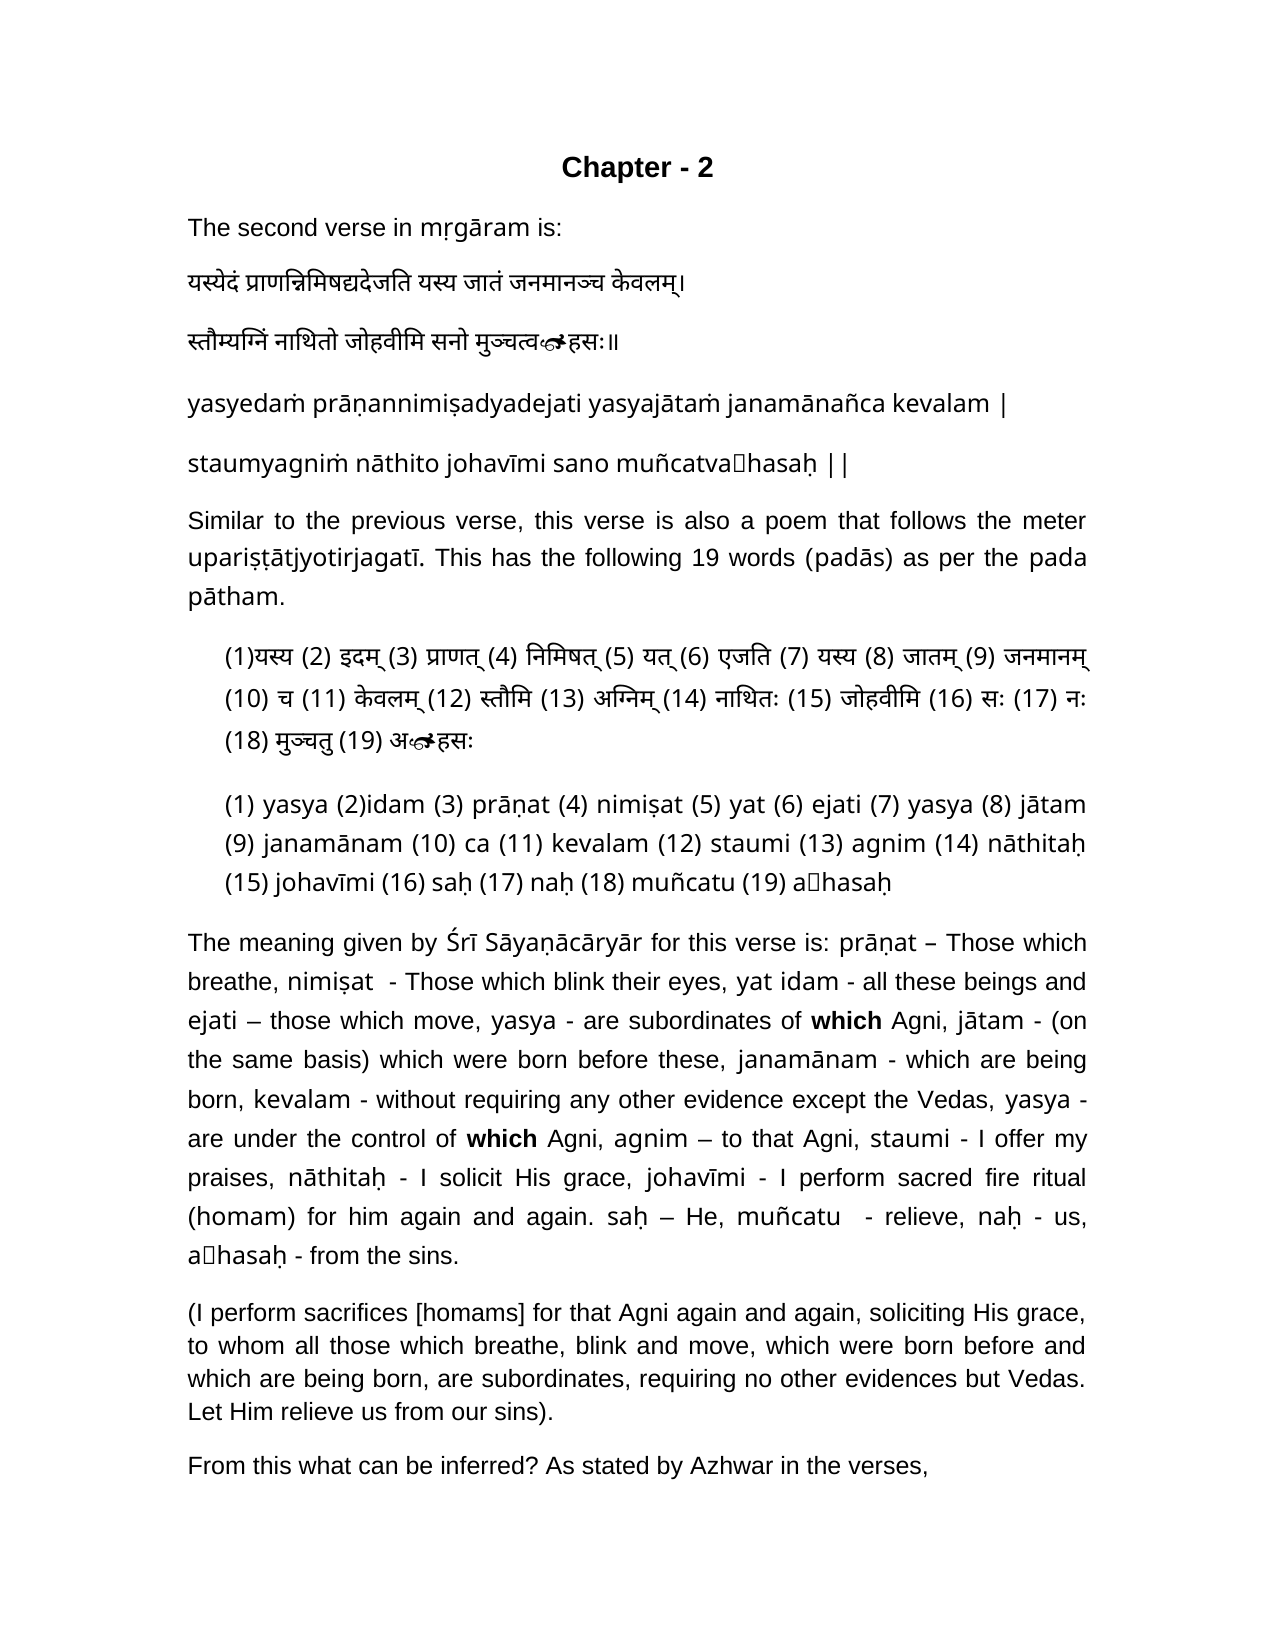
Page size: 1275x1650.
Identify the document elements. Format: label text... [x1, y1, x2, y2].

text (I perform sacrifices [homams] for that Agni again and again, soliciting His grace, to whom all those which breathe, blink and move, which were born before and which are being born, are subordinates, requiring no other evidences but Vedas. Let Him relieve us from our sins). [187, 1298, 1087, 1426]
text (1)यस्य (2) इदम् (3) प्राणत् (4) निमिषत् (5) यत् (6) एजति (7) यस्य (8) जातम् (9) जनमानम् (10) च (11) केवलम् (12) स्तौमि (13) अग्निम् (14) नाथितः (15) जोहवीमि (16) सः (17) नः (18) मुञ्चतु (19) अहसः [225, 639, 1087, 760]
text Similar to the previous verse, this verse is also a poem that follows the meter upariṣṭātjyotirjagatī. This has the following 19 words (padās) as per the pada pātham. [187, 506, 1087, 613]
text The meaning given by śrī Sāyaṇācāryār for this verse is: prāṇat – Those which breathe, nimiṣat - Those which blink their eyes, yat idam - all these beings and ejati – those which move, yasya - are subordinates of which Agni, jātam - (on the same basis) which were born before these, janamānam - which are being born, kevalam - without requiring any other evidence except the Vedas, yasya - are under the control of which Agni, agnim – to that Agni, staumi - I offer my praises, nāthitaḥ - I solicit His grace, johavīmi - I perform sacred fire ritual (homam) for him again and again. saḥ – He, muñcatu - relieve, naḥ - us, ahasaḥ - from the sins. [187, 925, 1087, 1272]
text yasyedaṁ prāṇannimiṣadyadejati yasyajātaṁ janamānañca kevalam | [187, 386, 1087, 420]
text The second verse in mṛgāram is: [187, 209, 1087, 243]
text (1) yasya (2)idam (3) prāṇat (4) nimiṣat (5) yat (6) ejati (7) yasya (8) jātam (9) janamānam (10) ca (11) kevalam (12) staumi (13) agnim (14) nāthitaḥ (15) johavīmi (16) saḥ (17) naḥ (18) muñcatu (19) ahasaḥ [225, 786, 1087, 899]
text यस्येदं प्राणन्निमिषद्यदेजति यस्य जातं जनमानञ्च केवलम्। [187, 269, 1087, 302]
text Chapter - 2 [187, 150, 1087, 183]
text From this what can be inferred? As stated by Azhwar in the verses, [187, 1451, 1087, 1480]
text staumyagniṁ nāthito johavīmi sano muñcatvahasaḥ || [187, 446, 1087, 480]
text स्तौम्यग्निं नाथितो जोहवीमि सनो मुञ्चत्वहसः॥ [187, 328, 1087, 360]
